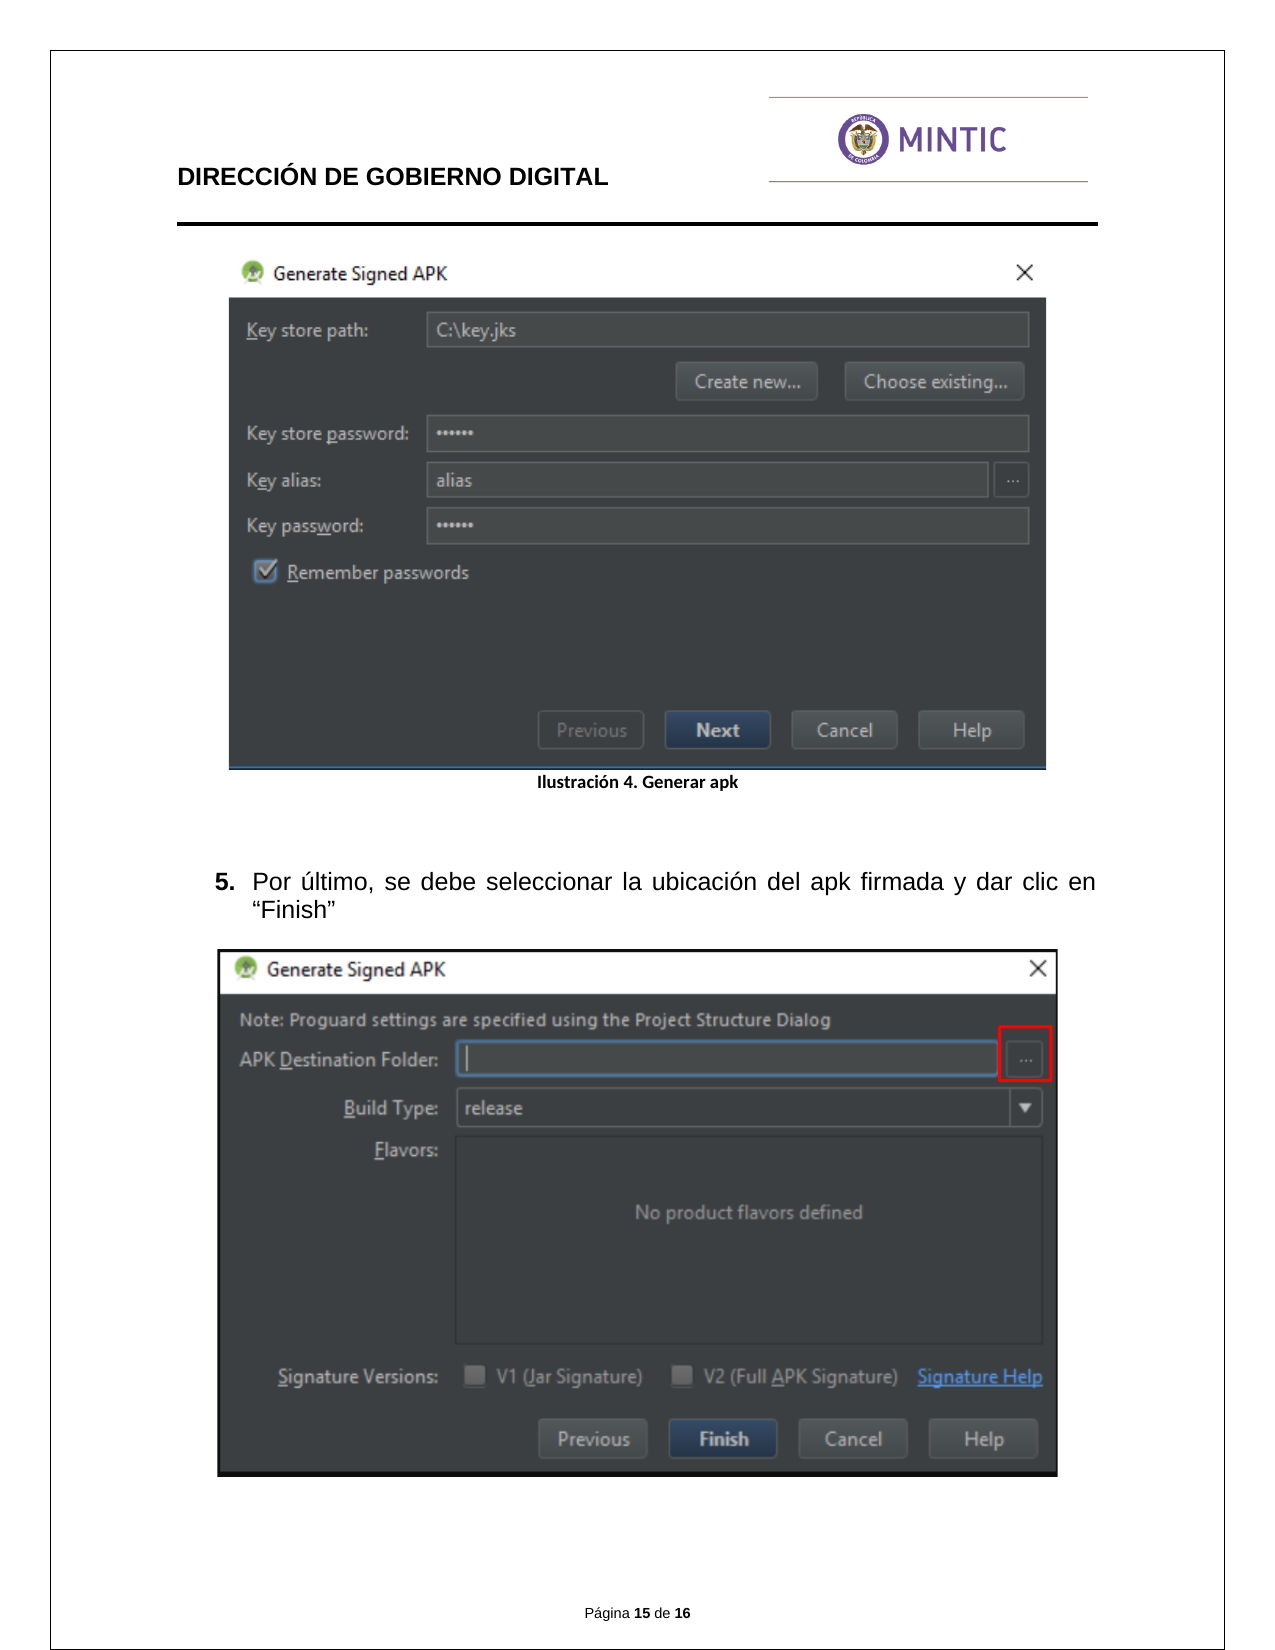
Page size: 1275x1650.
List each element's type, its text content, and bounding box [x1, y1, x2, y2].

text Ilustración 4. Generar apk [177, 770, 1098, 793]
picture [768, 88, 1088, 186]
list Por último, se debe seleccionar la ubicación del apk firmada y dar clic en “Finish” [214, 867, 1098, 924]
picture [228, 254, 1047, 770]
picture [217, 949, 1058, 1477]
